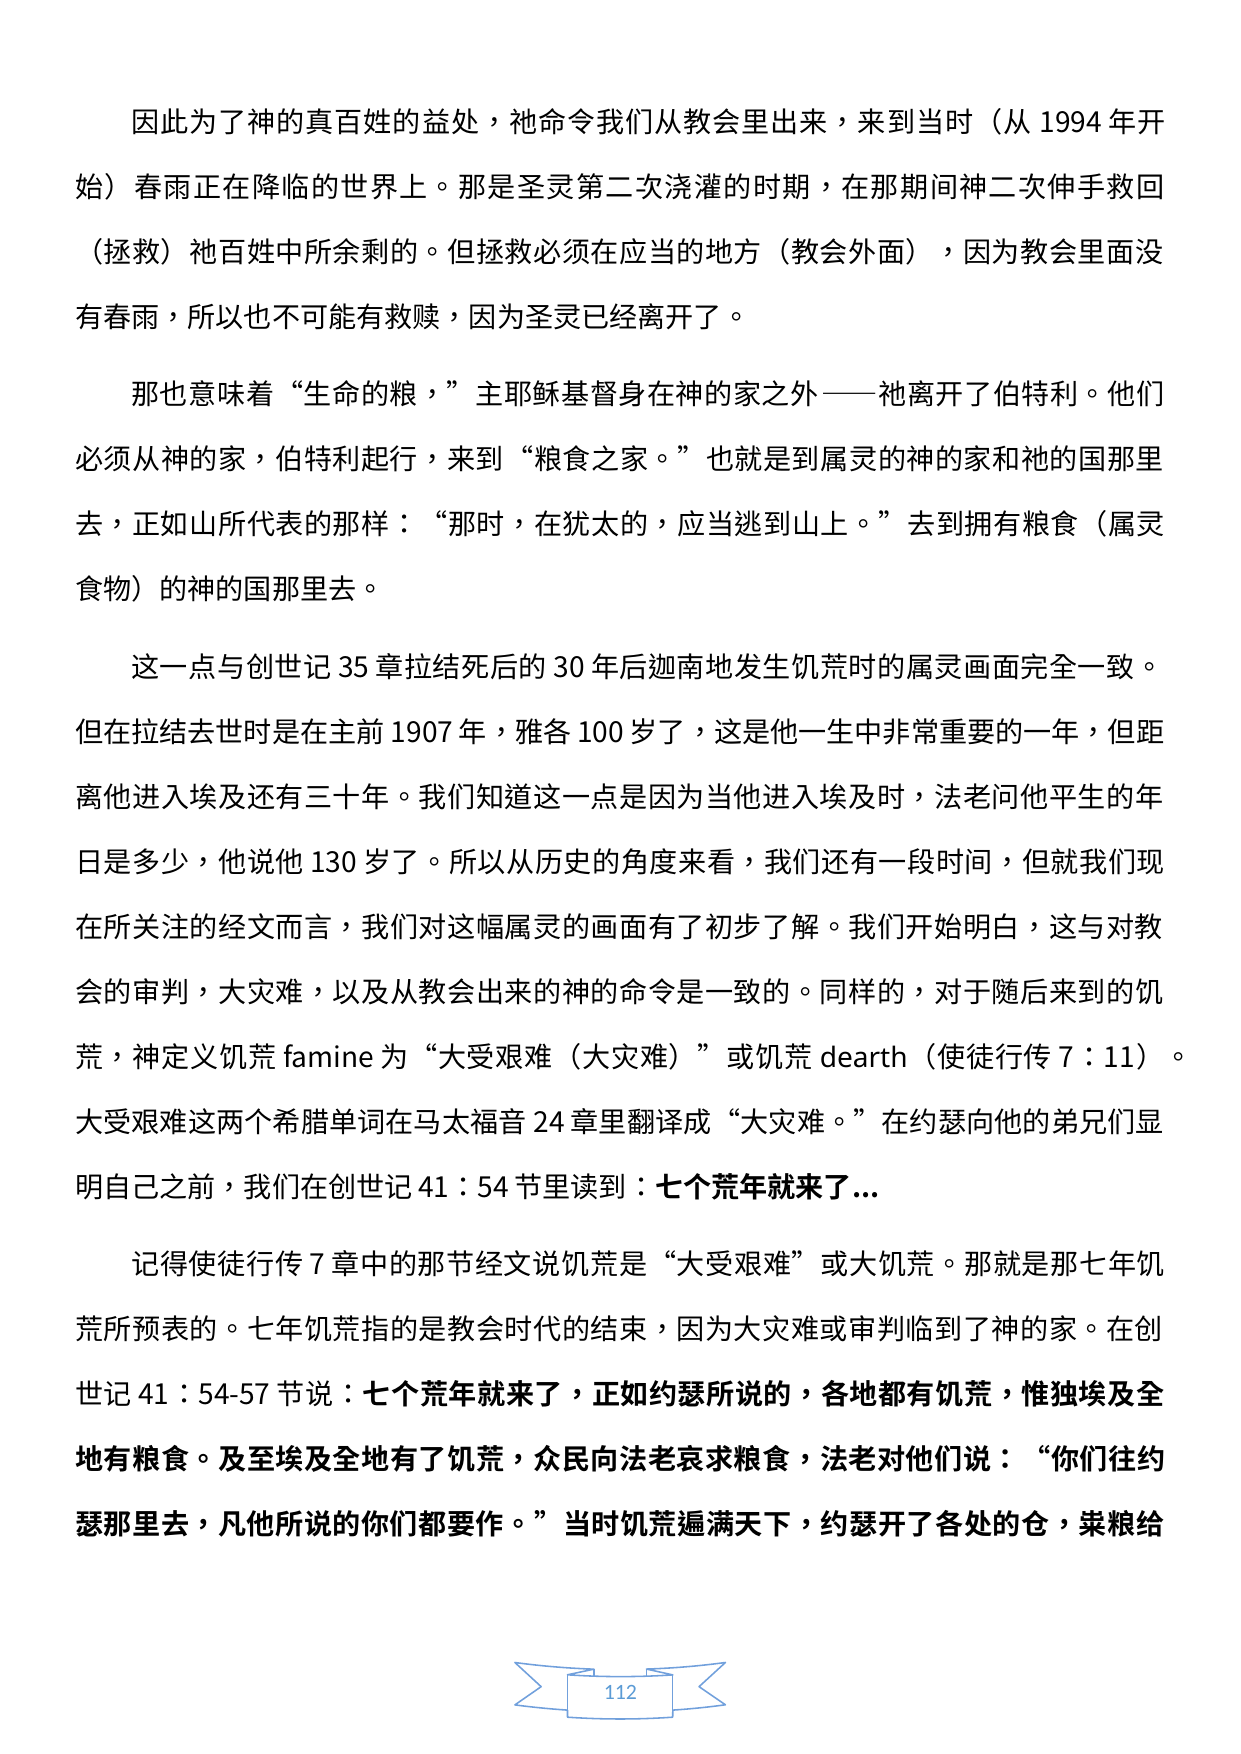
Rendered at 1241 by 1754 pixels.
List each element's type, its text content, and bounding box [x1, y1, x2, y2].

text 这一点与创世记35章拉结死后的30年后迦南地发生饥荒时的属灵画面完全一致。但在拉结去世时是在主前1907年，雅各100岁了，这是他一生中非常重要的一年，但距离他进入埃及还有三十年。我们知道这一点是因为当他进入埃及时，法老问他平生的年日是多少，他说他130岁了。所以从历史的角度来看，我们还有一段时间，但就我们现在所关注的经文而言，我们对这幅属灵的画面有了初步了解。我们开始明白，这与对教会的审判，大灾难，以及从教会出来的神的命令是一致的。同样的，对于随后来到的饥荒，神定义饥荒famine为“大受艰难（大灾难）”或饥荒dearth（使徒行传7：11）。大受艰难这两个希腊单词在马太福音24章里翻译成“大灾难。”在约瑟向他的弟兄们显明自己之前，我们在创世记41：54节里读到：七个荒年就来了... [75, 633, 1165, 1218]
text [75, 1230, 1165, 1555]
text 因此为了神的真百姓的益处，祂命令我们从教会里出来，来到当时（从1994年开始）春雨正在降临的世界上。那是圣灵第二次浇灌的时期，在那期间神二次伸手救回（拯救）祂百姓中所余剩的。但拯救必须在应当的地方（教会外面），因为教会里面没有春雨，所以也不可能有救赎，因为圣灵已经离开了。 [75, 88, 1165, 348]
text 那也意味着“生命的粮，”主耶稣基督身在神的家之外——祂离开了伯特利。他们必须从神的家，伯特利起行，来到“粮食之家。”也就是到属灵的神的家和祂的国那里去，正如山所代表的那样：“那时，在犹太的，应当逃到山上。”去到拥有粮食（属灵食物）的神的国那里去。 [75, 360, 1165, 620]
